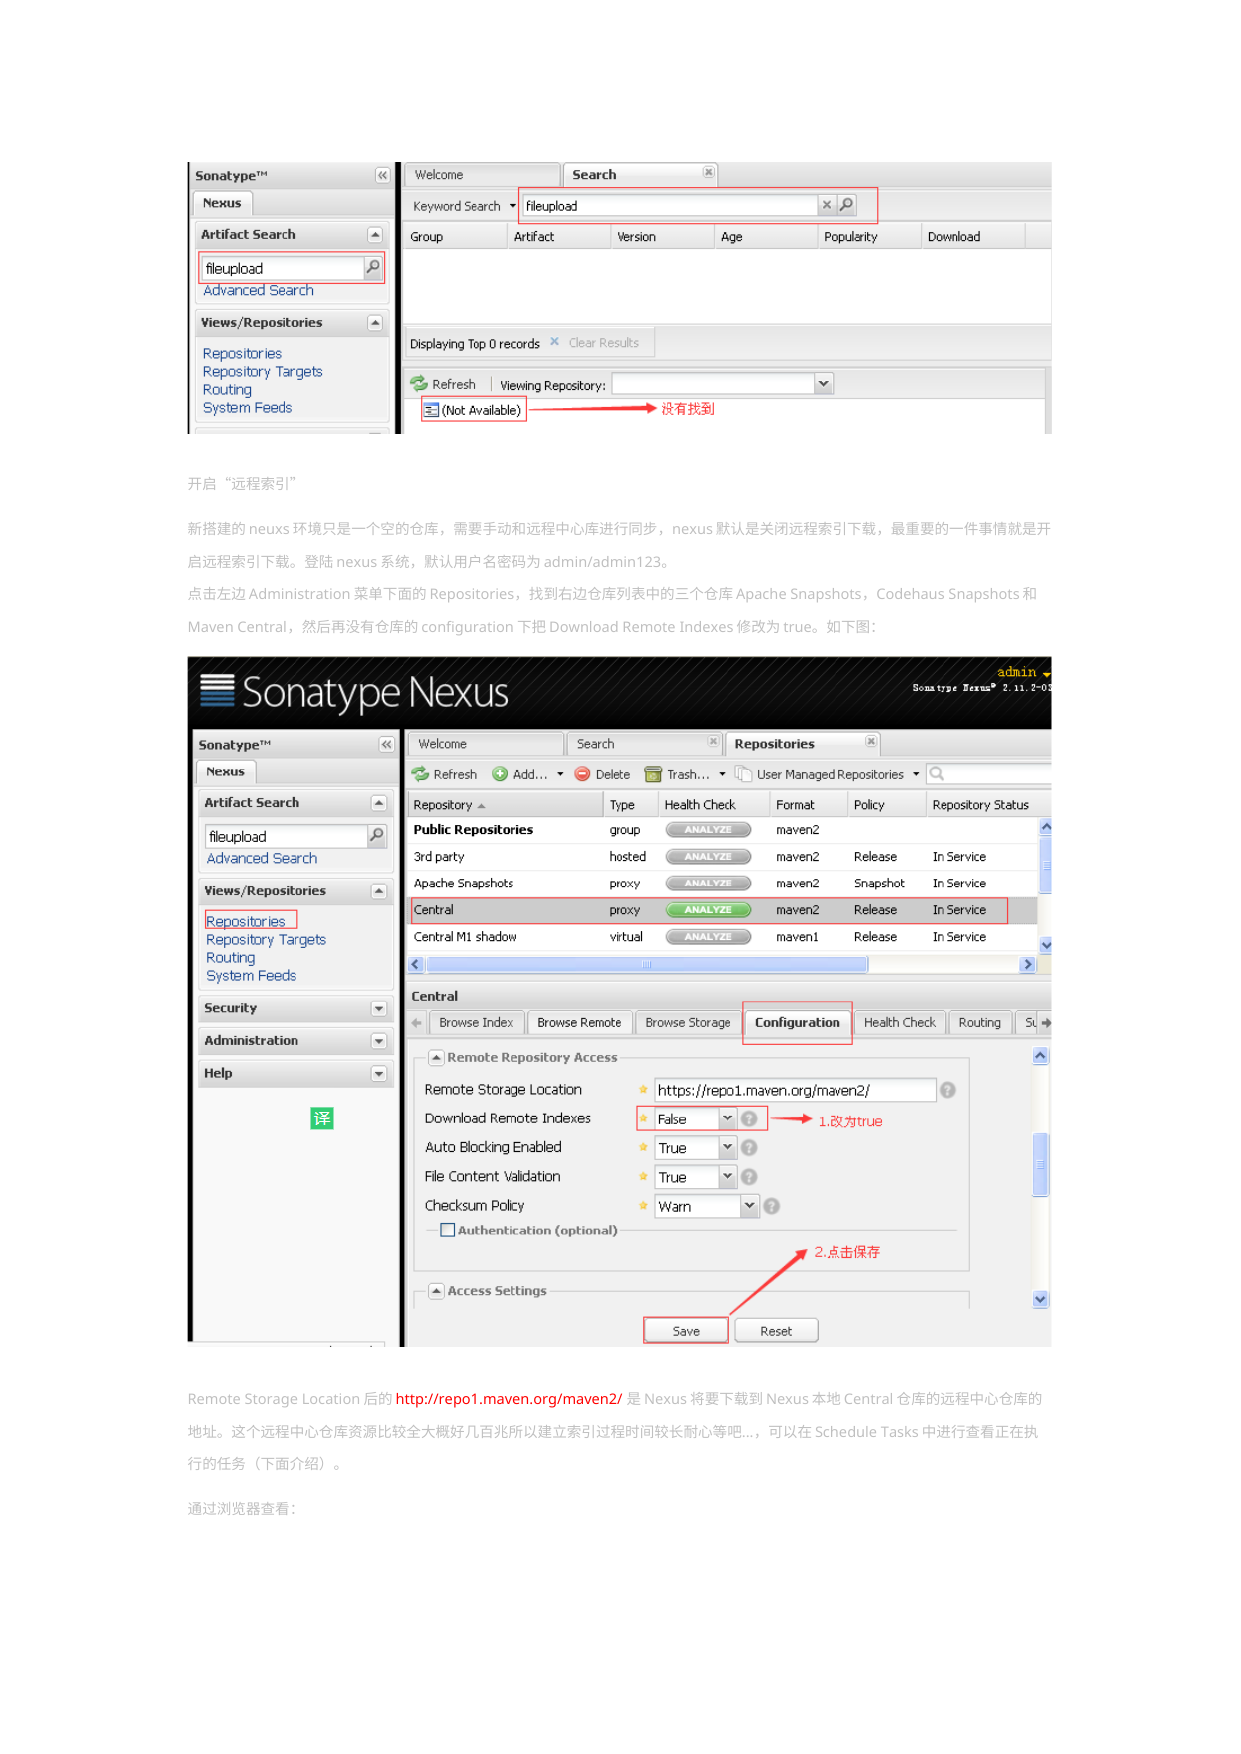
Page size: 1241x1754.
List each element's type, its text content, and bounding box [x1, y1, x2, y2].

picture [187, 162, 1052, 439]
text 新搭建的neuxs环境只是一个空的仓库，需要手动和远程中心库进行同步，nexus默认是关闭远程索引下载，最重要的一件事情就是开启远程索引下载。登陆nexus系统，默认用户名密码为admin/admin123。 点击左边Administration菜单下面的Repositories，找到右边仓库列表中的三个仓库Apache Snapshots，Codehaus Snapshots和Maven Central，然后再没有仓库的configuration下把Download Remote Indexes修改为true。如下图： [187, 512, 1053, 642]
picture [187, 654, 1052, 1349]
text 通过浏览器查看： [187, 1492, 1053, 1524]
text 开启“远程索引” [187, 467, 1053, 499]
text Remote Storage Location后的http://repo1.maven.org/maven2/ 是Nexus将要下载到Nexus本地Central仓库的远程中心仓库的地址。这个远程中心仓库资源比较全大概好几百兆所以建立索引过程时间较长耐心等吧...，可以在Schedule Tasks中进行查看正在执行的任务（下面介绍）。 [187, 1382, 1053, 1479]
